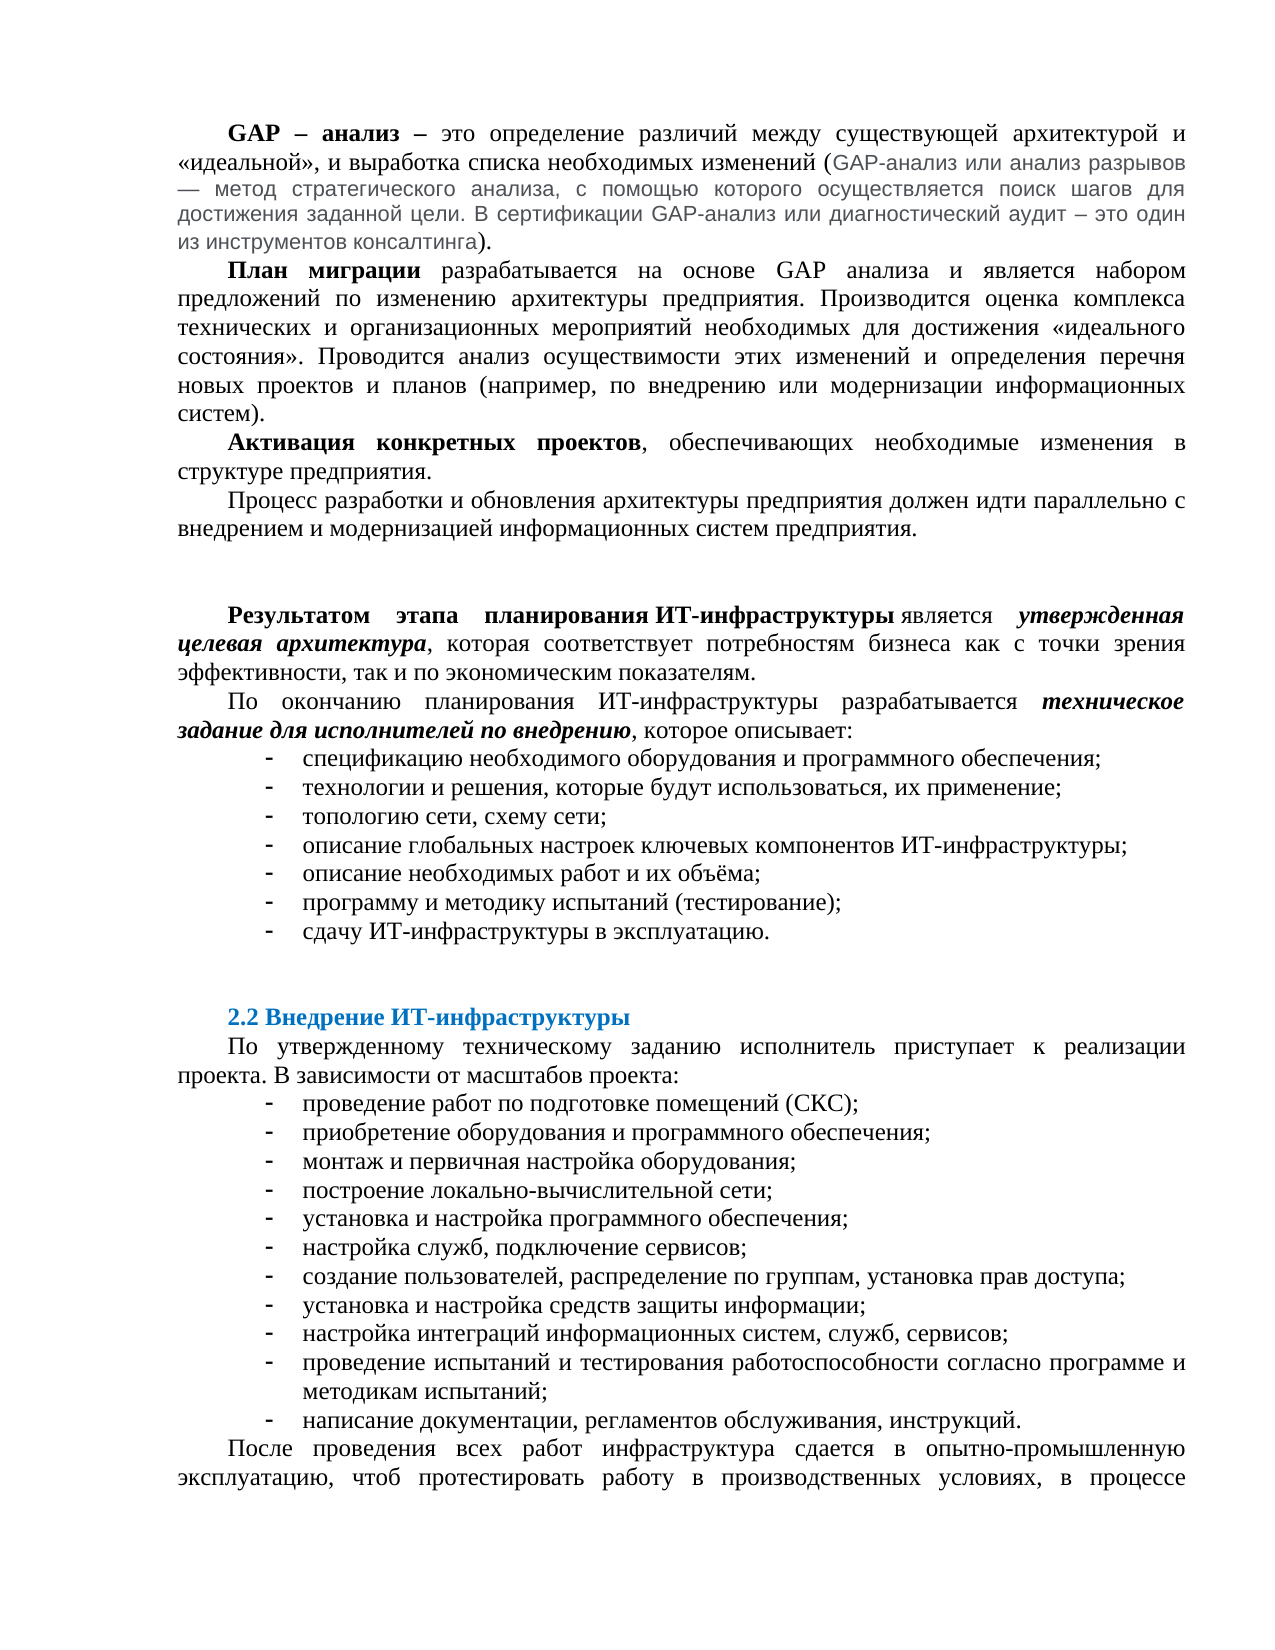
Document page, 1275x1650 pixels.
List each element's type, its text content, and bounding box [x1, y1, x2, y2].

list монтаж и первичная настройка оборудования; [265, 1146, 1186, 1175]
text 2.2 Внедрение ИТ-инфраструктуры [227, 1002, 1186, 1031]
list описание необходимых работ и их объёма; [265, 858, 1186, 887]
text GAP – анализ – это определение различий между существующей архитектурой и «идеальной», и выработка списка необходимых изменений (GAP-анализ или анализ разрывов — метод стратегического анализа, с помощью которого осуществляется поиск шагов для достижения заданной цели. В сертификации GAP-анализ или диагностический аудит – это один из инструментов консалтинга). [177, 226, 1186, 255]
list создание пользователей, распределение по группам, установка прав доступа; [265, 1261, 1186, 1290]
list описание глобальных настроек ключевых компонентов ИТ-инфраструктуры; [265, 830, 1186, 858]
text GAP – анализ – это определение различий между существующей архитектурой и «идеальной», и выработка списка необходимых изменений (GAP-анализ или анализ разрывов — метод стратегического анализа, с помощью которого осуществляется поиск шагов для достижения заданной цели. В сертификации GAP-анализ или диагностический аудит – это один из инструментов консалтинга). [177, 118, 1186, 176]
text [177, 1433, 1186, 1491]
list написание документации, регламентов обслуживания, инструкций. [265, 1405, 1186, 1433]
list настройка интеграций информационных систем, служб, сервисов; [265, 1318, 1186, 1347]
text Активация конкретных проектов, обеспечивающих необходимые изменения в структуре предприятия. [177, 427, 1186, 485]
text По окончанию планирования ИТ-инфраструктуры разрабатывается техническое задание для исполнителей по внедрению, которое описывает: [177, 686, 1186, 743]
list программу и методику испытаний (тестирование); [265, 887, 1186, 916]
list настройка служб, подключение сервисов; [265, 1232, 1186, 1261]
text Процесс разработки и обновления архитектуры предприятия должен идти параллельно с внедрением и модернизацией информационных систем предприятия. [177, 485, 1186, 542]
list проведение испытаний и тестирования работоспособности согласно программе и методикам испытаний; [265, 1347, 1186, 1405]
list топологию сети, схему сети; [265, 801, 1186, 830]
text Результатом этапа планирования ИТ-инфраструктуры является утвержденная целевая архитектура, которая соответствует потребностям бизнеса как с точки зрения эффективности, так и по экономическим показателям. [177, 600, 1186, 686]
text План миграции разрабатывается на основе GAP анализа и является набором предложений по изменению архитектуры предприятия. Производится оценка комплекса технических и организационных мероприятий необходимых для достижения «идеального состояния». Проводится анализ осуществимости этих изменений и определения перечня новых проектов и планов (например, по внедрению или модернизации информационных систем). [177, 255, 1186, 427]
list технологии и решения, которые будут использоваться, их применение; [265, 772, 1186, 801]
list проведение работ по подготовке помещений (СКС); [265, 1088, 1186, 1117]
list установка и настройка программного обеспечения; [265, 1203, 1186, 1232]
list построение локально-вычислительной сети; [265, 1175, 1186, 1203]
list установка и настройка средств защиты информации; [265, 1290, 1186, 1318]
text По утвержденному техническому заданию исполнитель приступает к реализации проекта. В зависимости от масштабов проекта: [177, 1031, 1186, 1088]
list сдачу ИТ-инфраструктуры в эксплуатацию. [265, 916, 1186, 945]
list приобретение оборудования и программного обеспечения; [265, 1117, 1186, 1146]
list спецификацию необходимого оборудования и программного обеспечения; [265, 743, 1186, 772]
